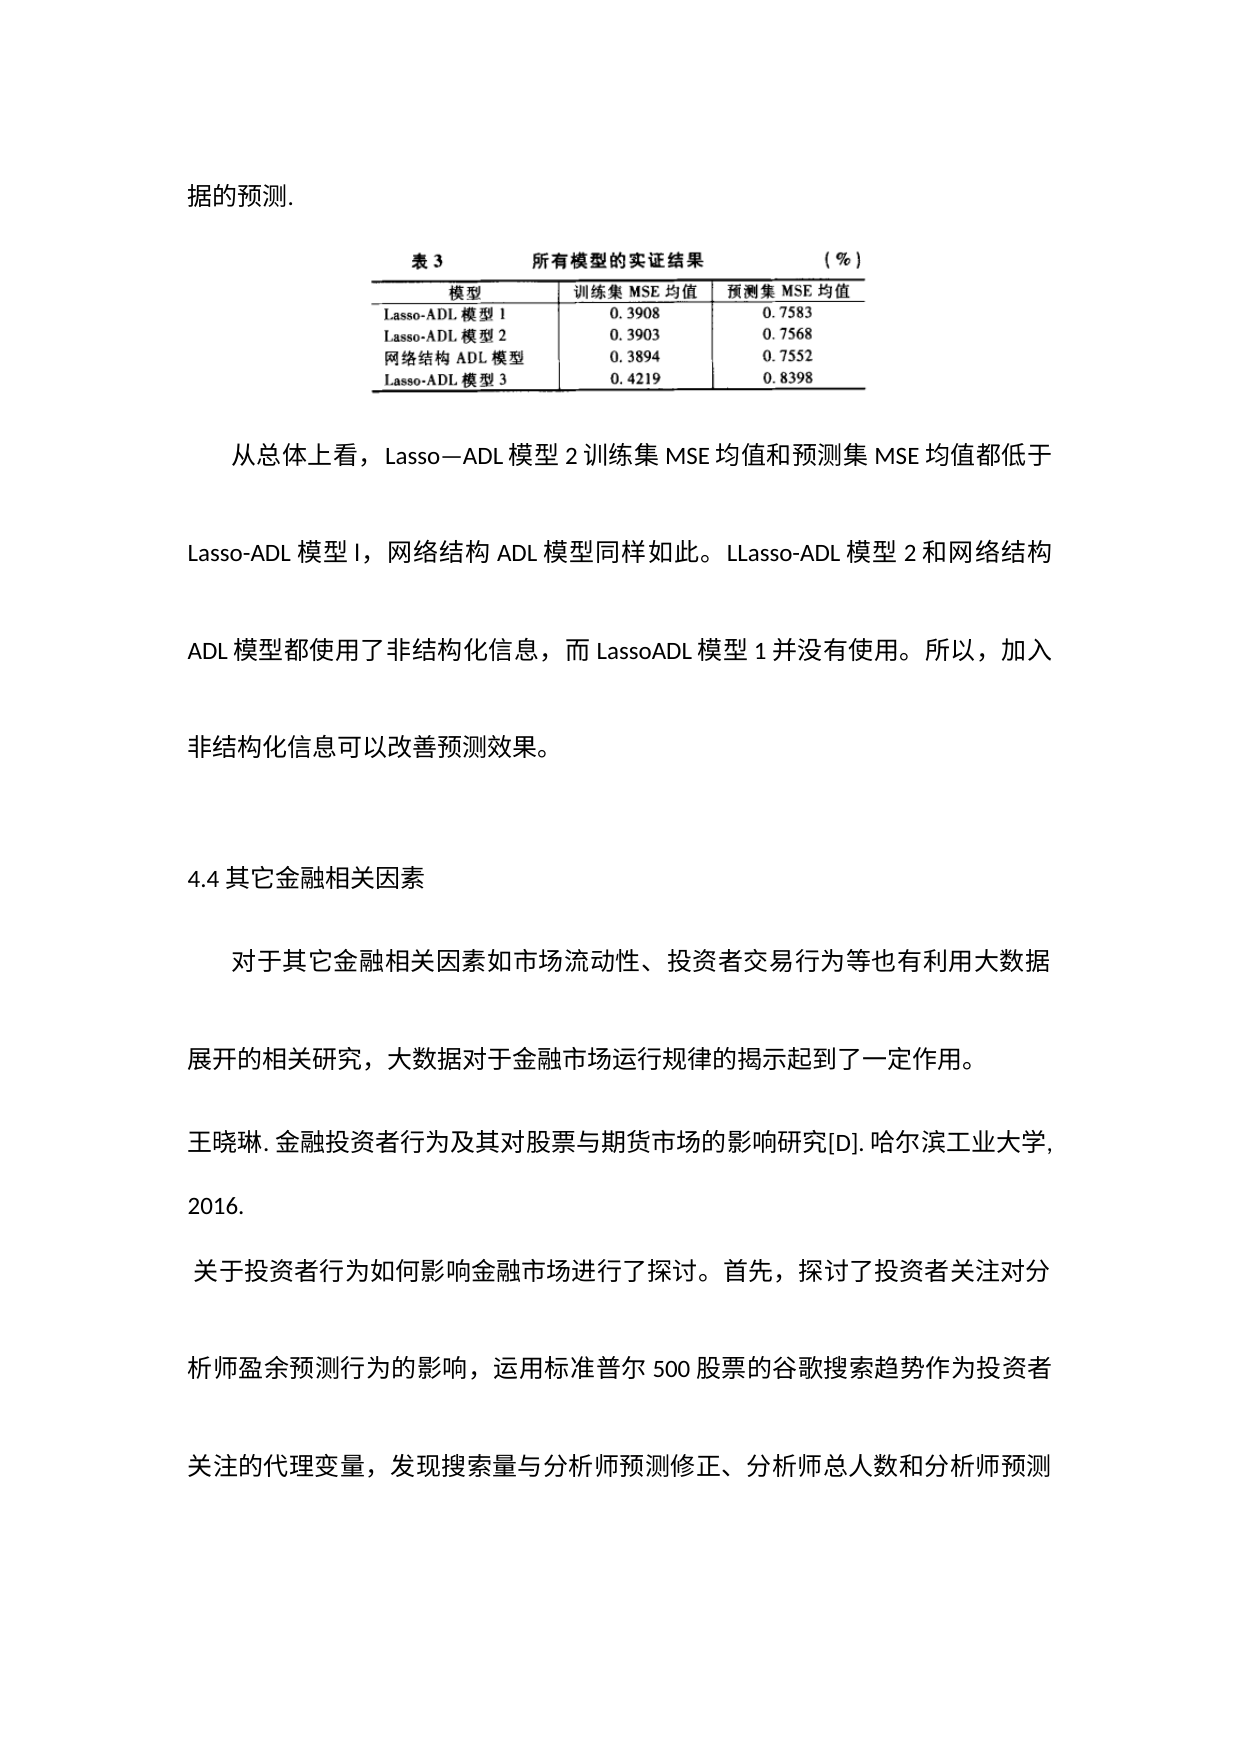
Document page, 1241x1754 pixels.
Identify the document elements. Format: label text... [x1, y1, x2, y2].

list 王晓琳. 金融投资者行为及其对股票与期货市场的影响研究[D]. 哈尔滨工业大学, 2016. [187, 1108, 1053, 1222]
list 4.4 其它金融相关因素 [187, 844, 1053, 909]
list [187, 1237, 1053, 1497]
list 对于其它金融相关因素如市场流动性、投资者交易行为等也有利用大数据展开的相关研究，大数据对于金融市场运行规律的揭示起到了一定作用。 [187, 927, 1053, 1090]
picture [365, 245, 876, 401]
list 从总体上看，Lasso—ADL模型2训练集MSE均值和预测集MSE均值都低于Lasso-ADL模型l，网络结构ADL模型同样如此。LLasso-ADL模型2和网络结构ADL模型都使用了非结构化信息，而LassoADL模型1并没有使用。所以，加入非结构化信息可以改善预测效果。 [187, 421, 1053, 778]
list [187, 162, 1053, 227]
